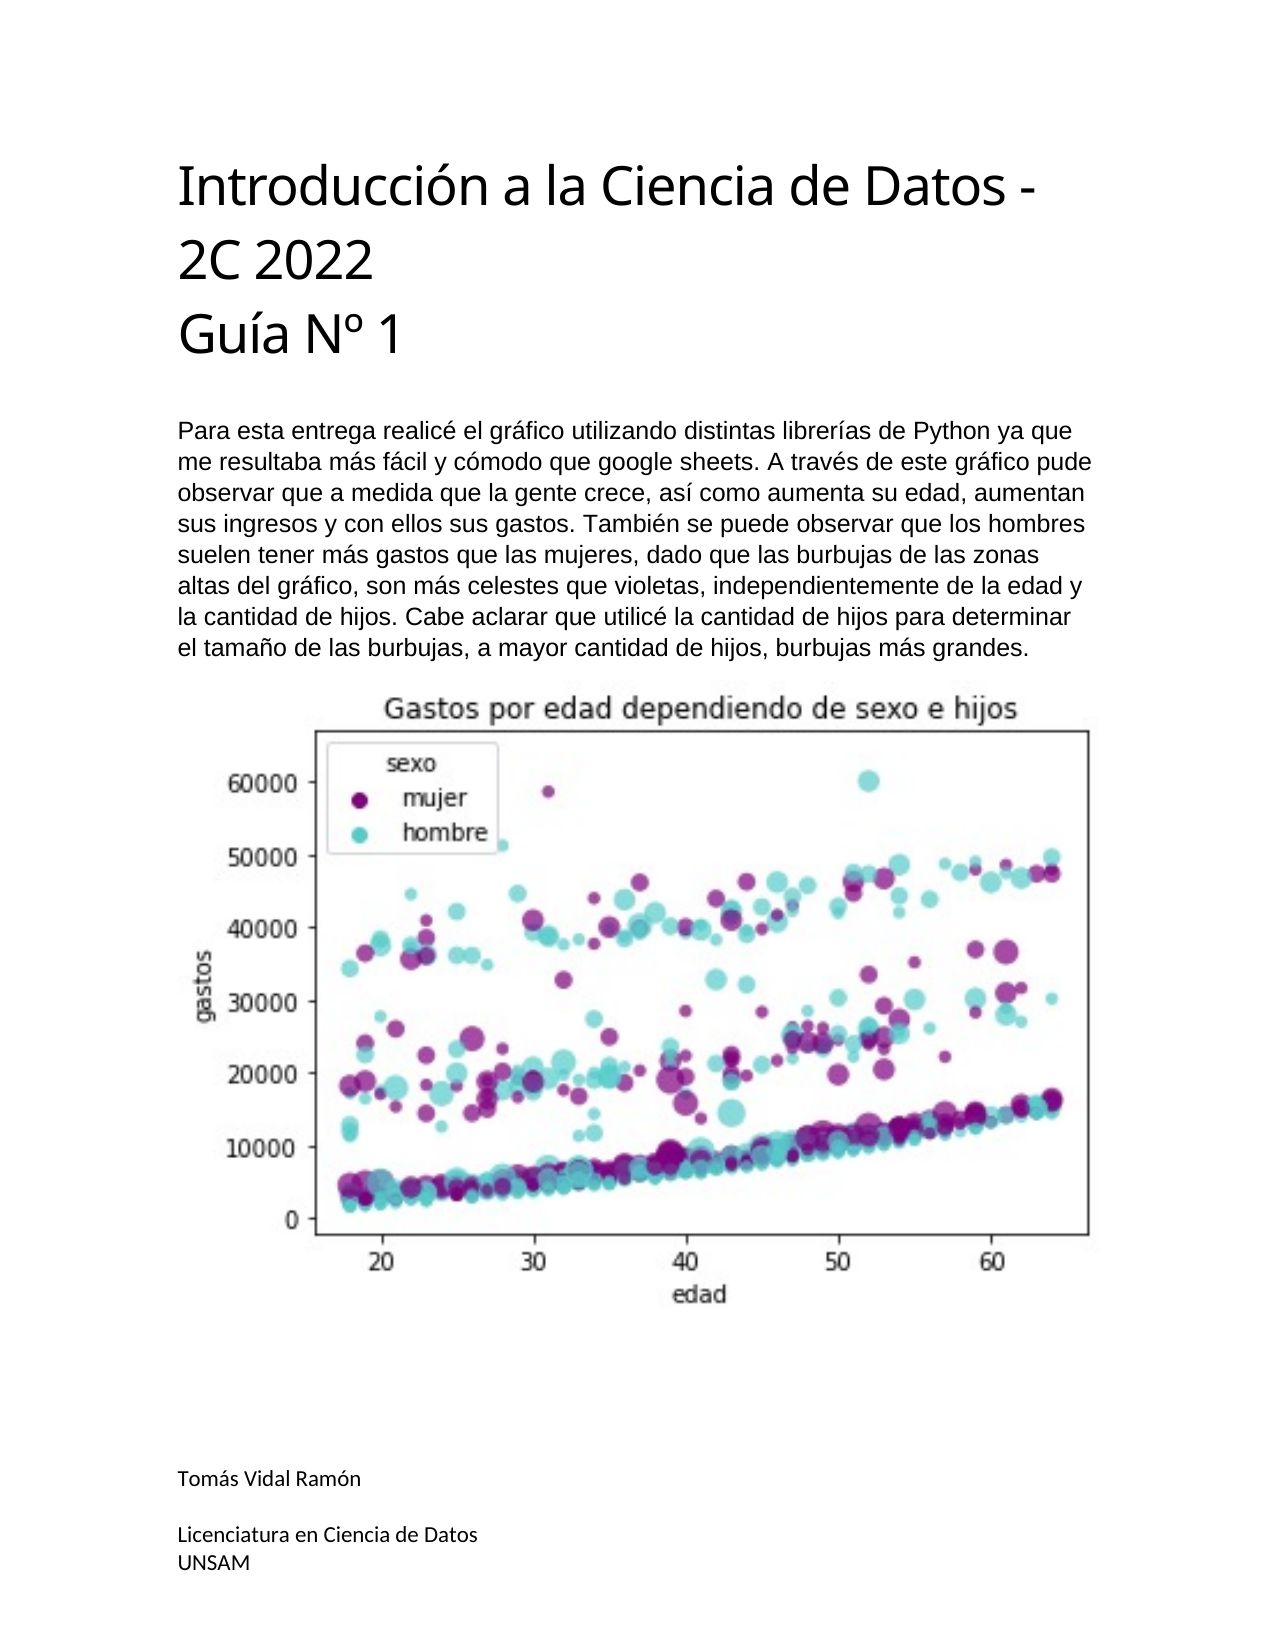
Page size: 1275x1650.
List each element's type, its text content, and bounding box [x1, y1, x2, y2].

title Guía Nº 1 [177, 295, 1098, 369]
picture [177, 680, 1104, 1322]
text Para esta entrega realicé el gráfico utilizando distintas librerías de Python ya que me resultaba más fácil y cómodo que google sheets. A través de este gráfico pude observar que a medida que la gente crece, así como aumenta su edad, aumentan sus ingresos y con ellos sus gastos. También se puede observar que los hombres suelen tener más gastos que las mujeres, dado que las burbujas de las zonas altas del gráfico, son más celestes que violetas, independientemente de la edad y la cantidad de hijos. Cabe aclarar que utilicé la cantidad de hijos para determinar el tamaño de las burbujas, a mayor cantidad de hijos, burbujas más grandes. [177, 416, 1098, 662]
title Introducción a la Ciencia de Datos - 2C 2022 [177, 148, 1098, 295]
